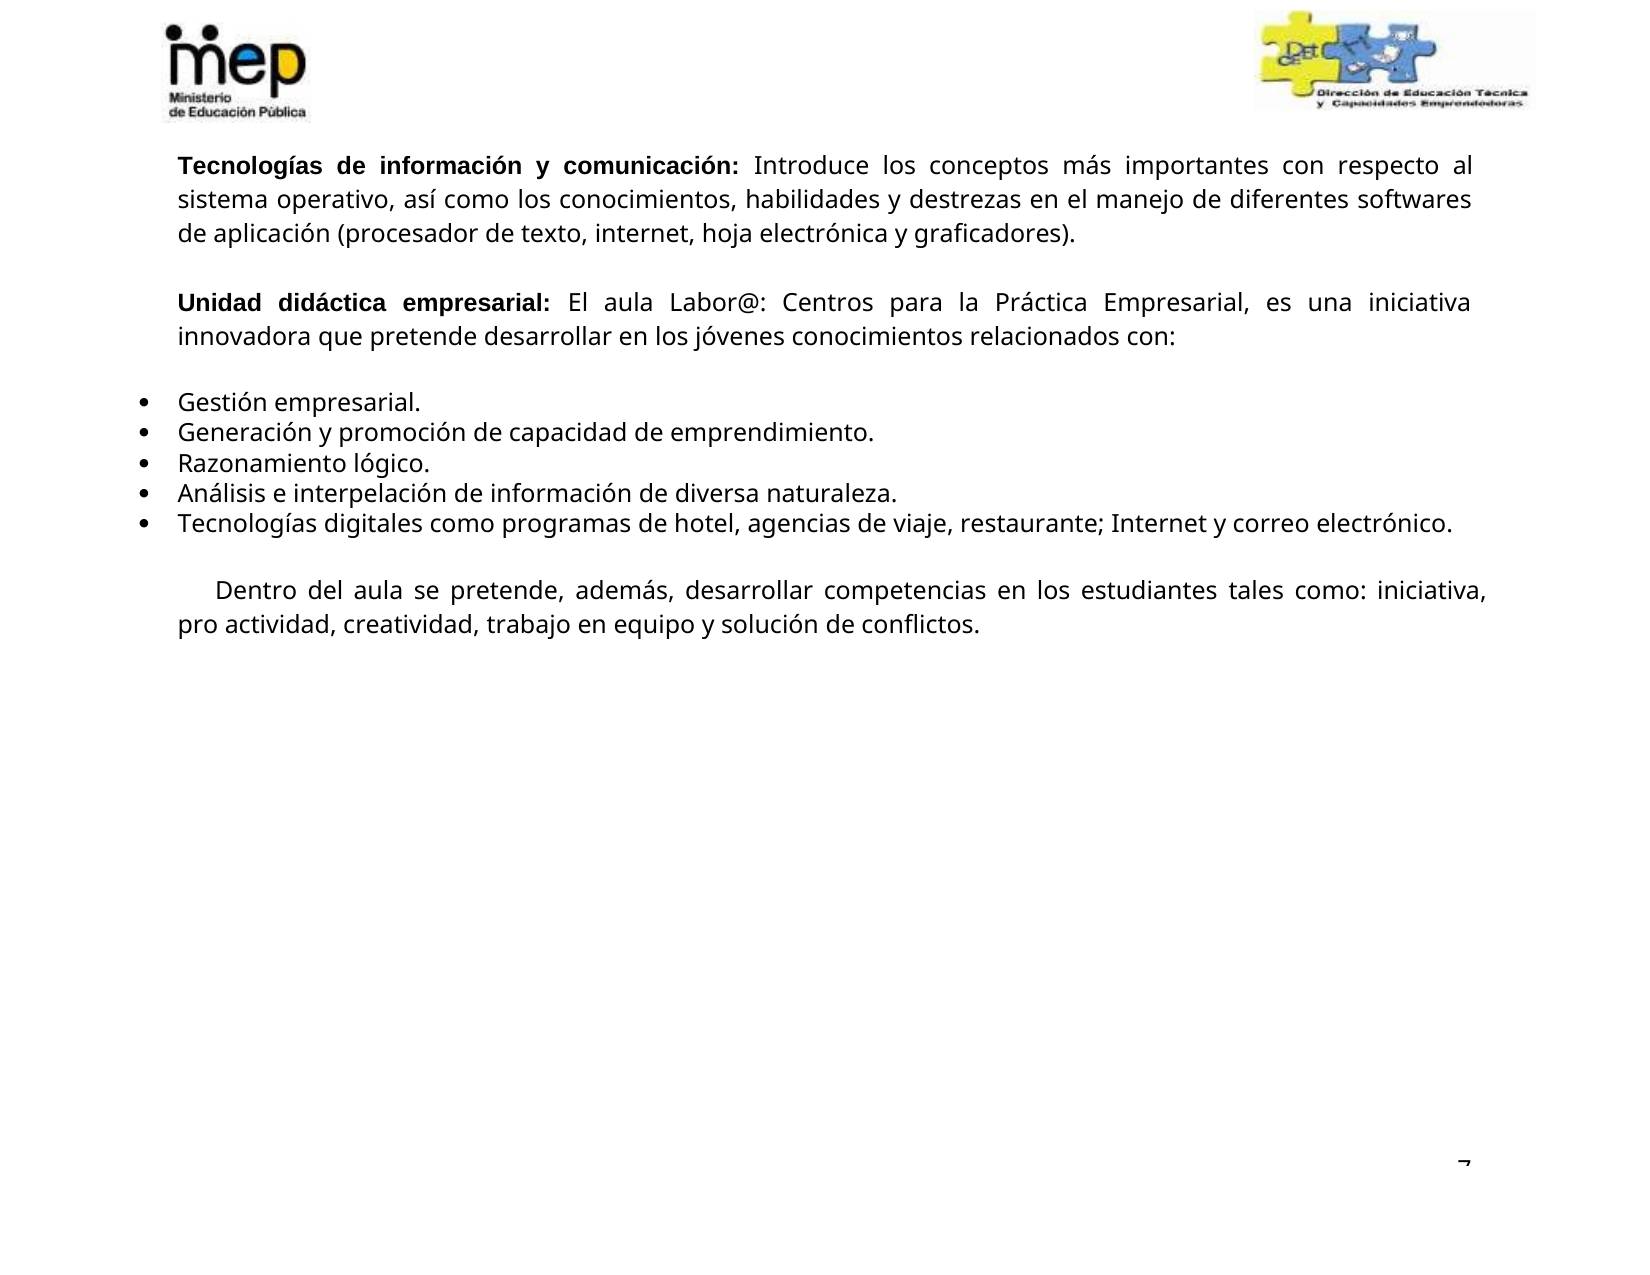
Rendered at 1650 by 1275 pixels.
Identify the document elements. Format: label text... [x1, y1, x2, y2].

list Gestión empresarial. [139, 387, 1625, 417]
list Generación y promoción de capacidad de emprendimiento. [139, 417, 1625, 448]
text Dentro del aula se pretende, además, desarrollar competencias en los estudiantes tales como: iniciativa, pro actividad, creatividad, trabajo en equipo y solución de conflictos. [177, 573, 1493, 641]
list Tecnologías digitales como programas de hotel, agencias de viaje, restaurante; Internet y correo electrónico. [139, 509, 1625, 539]
text Unidad didáctica empresarial: El aula Labor@: Centros para la Práctica Empresarial, es una iniciativa innovadora que pretende desarrollar en los jóvenes conocimientos relacionados con: [177, 284, 1472, 352]
picture [1254, 10, 1537, 112]
list Razonamiento lógico. [139, 448, 1625, 478]
list Análisis e interpelación de información de diversa naturaleza. [139, 478, 1625, 509]
text Tecnologías de información y comunicación: Introduce los conceptos más importantes con respecto al sistema operativo, así como los conocimientos, habilidades y destrezas en el manejo de diferentes softwares de aplicación (procesador de texto, internet, hoja electrónica y graficadores). [177, 148, 1474, 250]
picture [160, 22, 312, 123]
